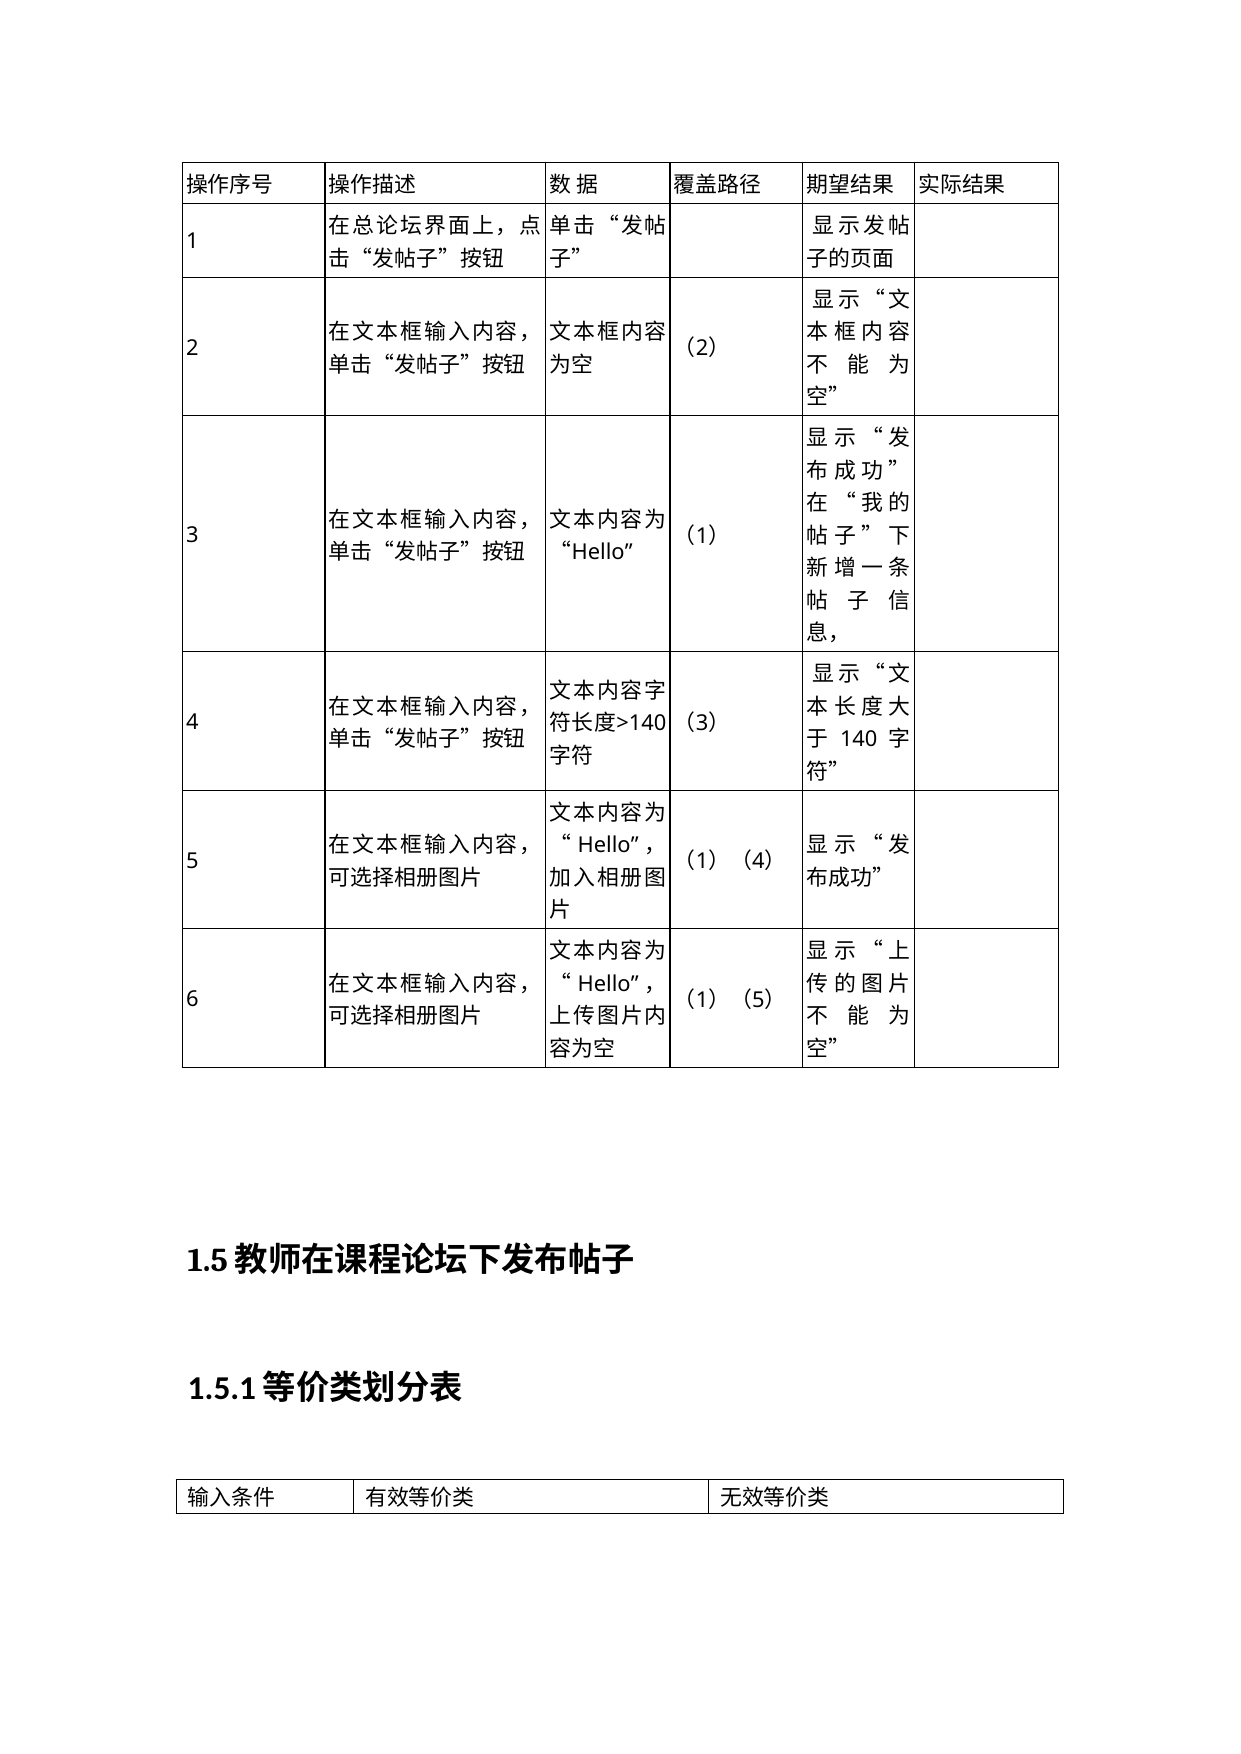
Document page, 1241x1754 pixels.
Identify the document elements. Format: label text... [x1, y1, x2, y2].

table_cell [915, 204, 1058, 277]
table_cell 文本内容字符长度>140字符 [546, 652, 669, 790]
table_cell 1 [183, 204, 324, 277]
table_cell 覆盖路径 [671, 163, 802, 203]
table_cell 文本内容为“Hello”，加入相册图片 [546, 791, 669, 928]
table_cell 显示“上传的图片不能为空” [803, 929, 914, 1067]
table_cell 实际结果 [915, 163, 1058, 203]
table_cell [915, 791, 1058, 928]
table_cell 文本内容为“Hello”，上传图片内容为空 [546, 929, 669, 1067]
table_header 无效等价类 [709, 1480, 1063, 1512]
subtitle 1.5.1等价类划分表 [187, 1352, 1053, 1417]
table_cell （1）（5） [671, 929, 802, 1067]
table_cell 6 [183, 929, 324, 1067]
table_cell 在文本框输入内容，单击“发帖子”按钮 [326, 278, 545, 415]
table_cell [915, 929, 1058, 1067]
table_cell 在文本框输入内容，单击“发帖子”按钮 [326, 652, 545, 790]
table_cell （1） [671, 416, 802, 651]
table_header 输入条件 [177, 1480, 353, 1512]
table_cell 数 据 [546, 163, 669, 203]
table_cell （2） [671, 278, 802, 415]
table_cell [671, 204, 802, 277]
table_cell [915, 278, 1058, 415]
table_cell [915, 416, 1058, 651]
table_cell （3） [671, 652, 802, 790]
table_cell 在文本框输入内容，可选择相册图片 [326, 791, 545, 928]
table_cell 文本内容为“Hello” [546, 416, 669, 651]
table_cell 操作描述 [326, 163, 545, 203]
table_cell 在总论坛界面上，点击“发帖子”按钮 [326, 204, 545, 277]
table_cell [915, 652, 1058, 790]
table_cell 5 [183, 791, 324, 928]
table_cell 在文本框输入内容，可选择相册图片 [326, 929, 545, 1067]
table_cell 显示发帖子的页面 [803, 204, 914, 277]
table_cell 显示“发布成功” [803, 791, 914, 928]
table_cell （1）（4） [671, 791, 802, 928]
table_cell 显示“发布成功” 在“我的帖子”下新增一条帖子信息， [803, 416, 914, 651]
table_cell 文本框内容为空 [546, 278, 669, 415]
table_cell 3 [183, 416, 324, 651]
table_cell 操作序号 [183, 163, 324, 203]
table_cell 2 [183, 278, 324, 415]
table_cell 在文本框输入内容，单击“发帖子”按钮 [326, 416, 545, 651]
table_cell 显示“文本长度大于140字符” [803, 652, 914, 790]
table_cell 显示“文本框内容不能为空” [803, 278, 914, 415]
table_cell 4 [183, 652, 324, 790]
table_cell 单击“发帖子” [546, 204, 669, 277]
subtitle 1.5教师在课程论坛下发布帖子 [187, 1225, 1053, 1290]
table_header 有效等价类 [354, 1480, 708, 1512]
table_cell 期望结果 [803, 163, 914, 203]
